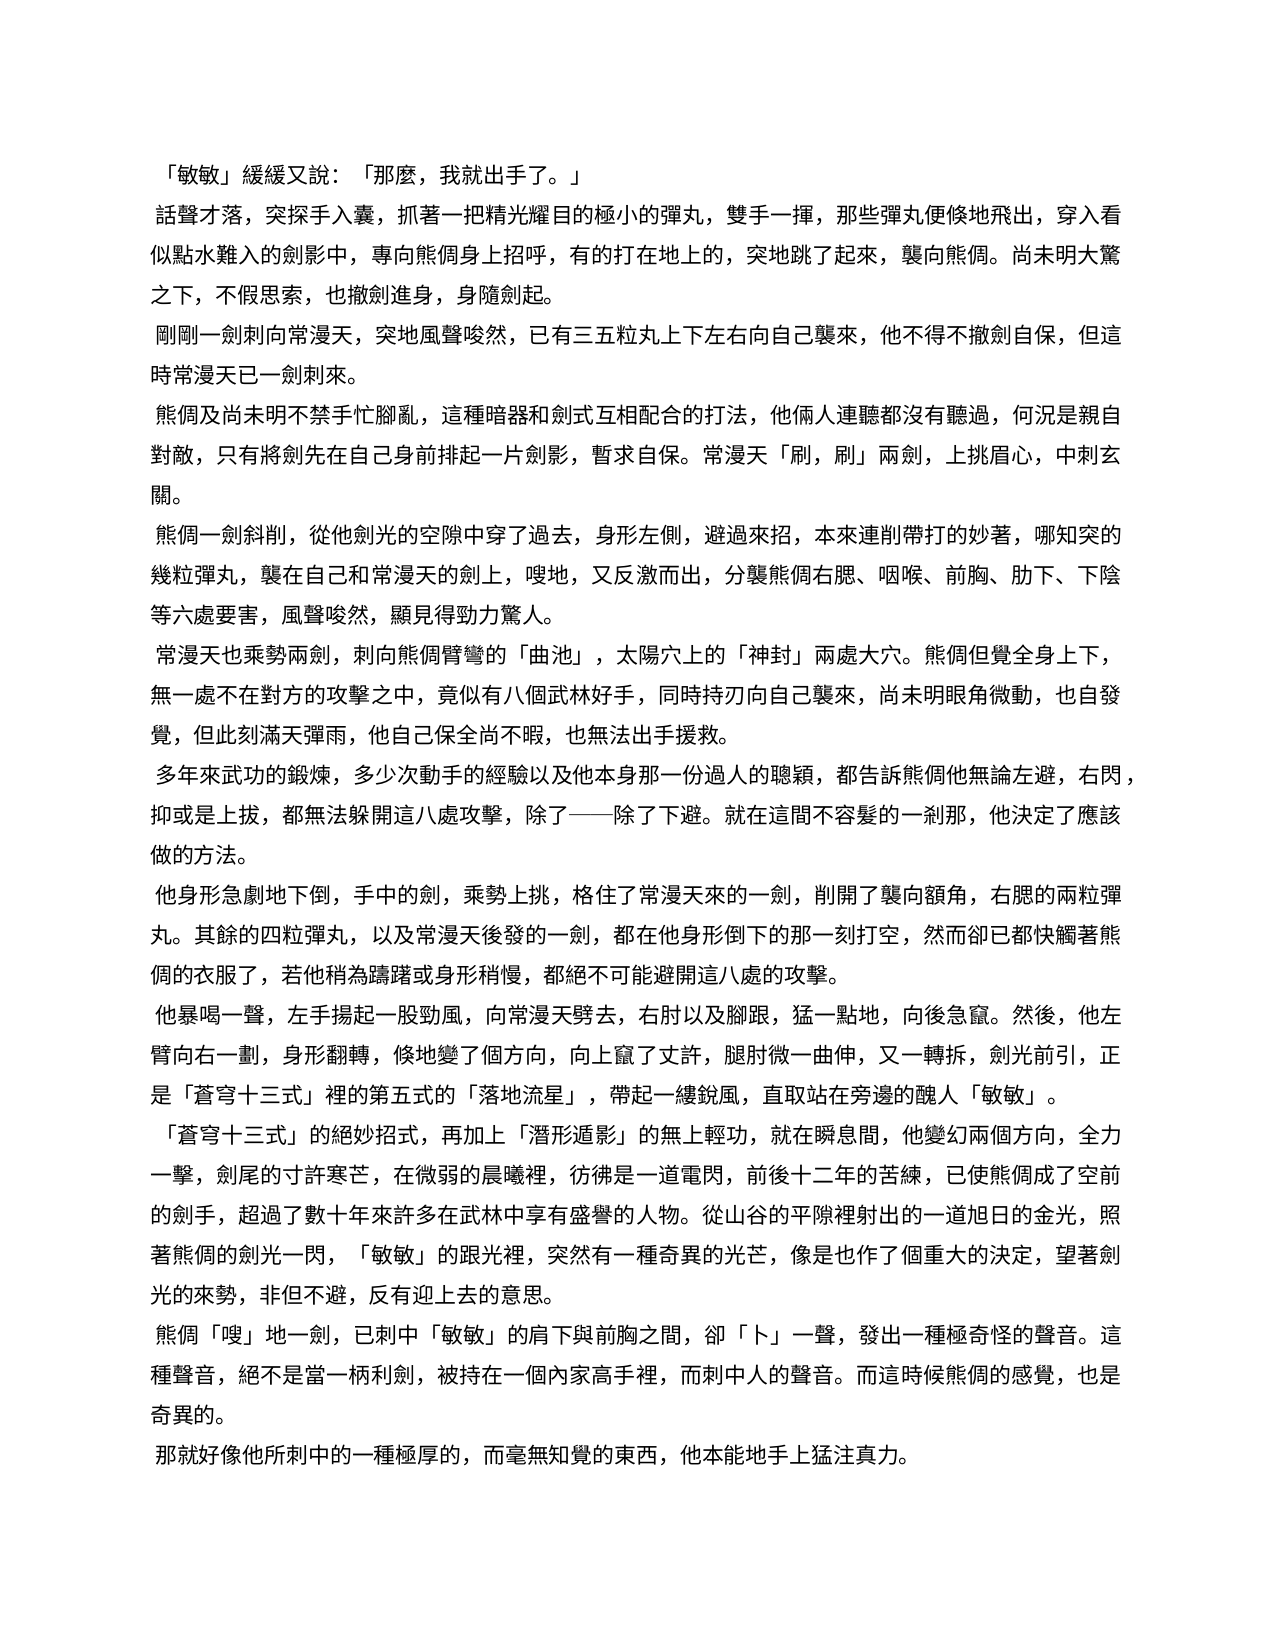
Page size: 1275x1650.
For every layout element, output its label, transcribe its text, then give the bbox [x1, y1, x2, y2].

text 多年來武功的鍛煉，多少次動手的經驗以及他本身那一份過人的聰穎，都告訴熊倜他無論左避，右閃，抑或是上拔，都無法躲開這八處攻擊，除了──除了下避。就在這間不容髮的一剎那，他決定了應該做的方法。 [150, 750, 1125, 870]
text 常漫天也乘勢兩劍，刺向熊倜臂彎的「曲池」，太陽穴上的「神封」兩處大穴。熊倜但覺全身上下，無一處不在對方的攻擊之中，竟似有八個武林好手，同時持刃向自己襲來，尚未明眼角微動，也自發覺，但此刻滿天彈雨，他自己保全尚不暇，也無法出手援救。 [150, 630, 1125, 750]
text 熊倜「嗖」地一劍，已刺中「敏敏」的肩下與前胸之間，卻「卜」一聲，發出一種極奇怪的聲音。這種聲音，絕不是當一柄利劍，被持在一個內家高手裡，而刺中人的聲音。而這時候熊倜的感覺，也是奇異的。 [150, 1310, 1125, 1430]
text 熊倜一劍斜削，從他劍光的空隙中穿了過去，身形左側，避過來招，本來連削帶打的妙著，哪知突的幾粒彈丸，襲在自己和常漫天的劍上，嗖地，又反激而出，分襲熊倜右腮、咽喉、前胸、肋下、下陰等六處要害，風聲唆然，顯見得勁力驚人。 [150, 510, 1125, 630]
text 「蒼穹十三式」的絕妙招式，再加上「潛形遁影」的無上輕功，就在瞬息間，他變幻兩個方向，全力一擊，劍尾的寸許寒芒，在微弱的晨曦裡，彷彿是一道電閃，前後十二年的苦練，已使熊倜成了空前的劍手，超過了數十年來許多在武林中享有盛譽的人物。從山谷的平隙裡射出的一道旭日的金光，照著熊倜的劍光一閃，「敏敏」的跟光裡，突然有一種奇異的光芒，像是也作了個重大的決定，望著劍光的來勢，非但不避，反有迎上去的意思。 [150, 1110, 1125, 1310]
text 他身形急劇地下倒，手中的劍，乘勢上挑，格住了常漫天來的一劍，削開了襲向額角，右腮的兩粒彈丸。其餘的四粒彈丸，以及常漫天後發的一劍，都在他身形倒下的那一刻打空，然而卻已都快觸著熊倜的衣服了，若他稍為躊躇或身形稍慢，都絕不可能避開這八處的攻擊。 [150, 870, 1125, 990]
text 熊倜及尚未明不禁手忙腳亂，這種暗器和劍式互相配合的打法，他倆人連聽都沒有聽過，何況是親自對敵，只有將劍先在自己身前排起一片劍影，暫求自保。常漫天「刷，刷」兩劍，上挑眉心，中刺玄關。 [150, 390, 1125, 510]
text 他暴喝一聲，左手揚起一股勁風，向常漫天劈去，右肘以及腳跟，猛一點地，向後急竄。然後，他左臂向右一劃，身形翻轉，倏地變了個方向，向上竄了丈許，腿肘微一曲伸，又一轉拆，劍光前引，正是「蒼穹十三式」裡的第五式的「落地流星」，帶起一縷銳風，直取站在旁邊的醜人「敏敏」。 [150, 990, 1125, 1110]
text 剛剛一劍刺向常漫天，突地風聲唆然，已有三五粒丸上下左右向自己襲來，他不得不撤劍自保，但這時常漫天已一劍刺來。 [150, 310, 1125, 390]
text 「敏敏」緩緩又說：「那麼，我就出手了。」 [150, 150, 1125, 190]
text 那就好像他所刺中的一種極厚的，而毫無知覺的東西，他本能地手上猛注真力。 [150, 1430, 1125, 1470]
text 話聲才落，突探手入囊，抓著一把精光耀目的極小的彈丸，雙手一揮，那些彈丸便倏地飛出，穿入看似點水難入的劍影中，專向熊倜身上招呼，有的打在地上的，突地跳了起來，襲向熊倜。尚未明大驚之下，不假思索，也撤劍進身，身隨劍起。 [150, 190, 1125, 310]
